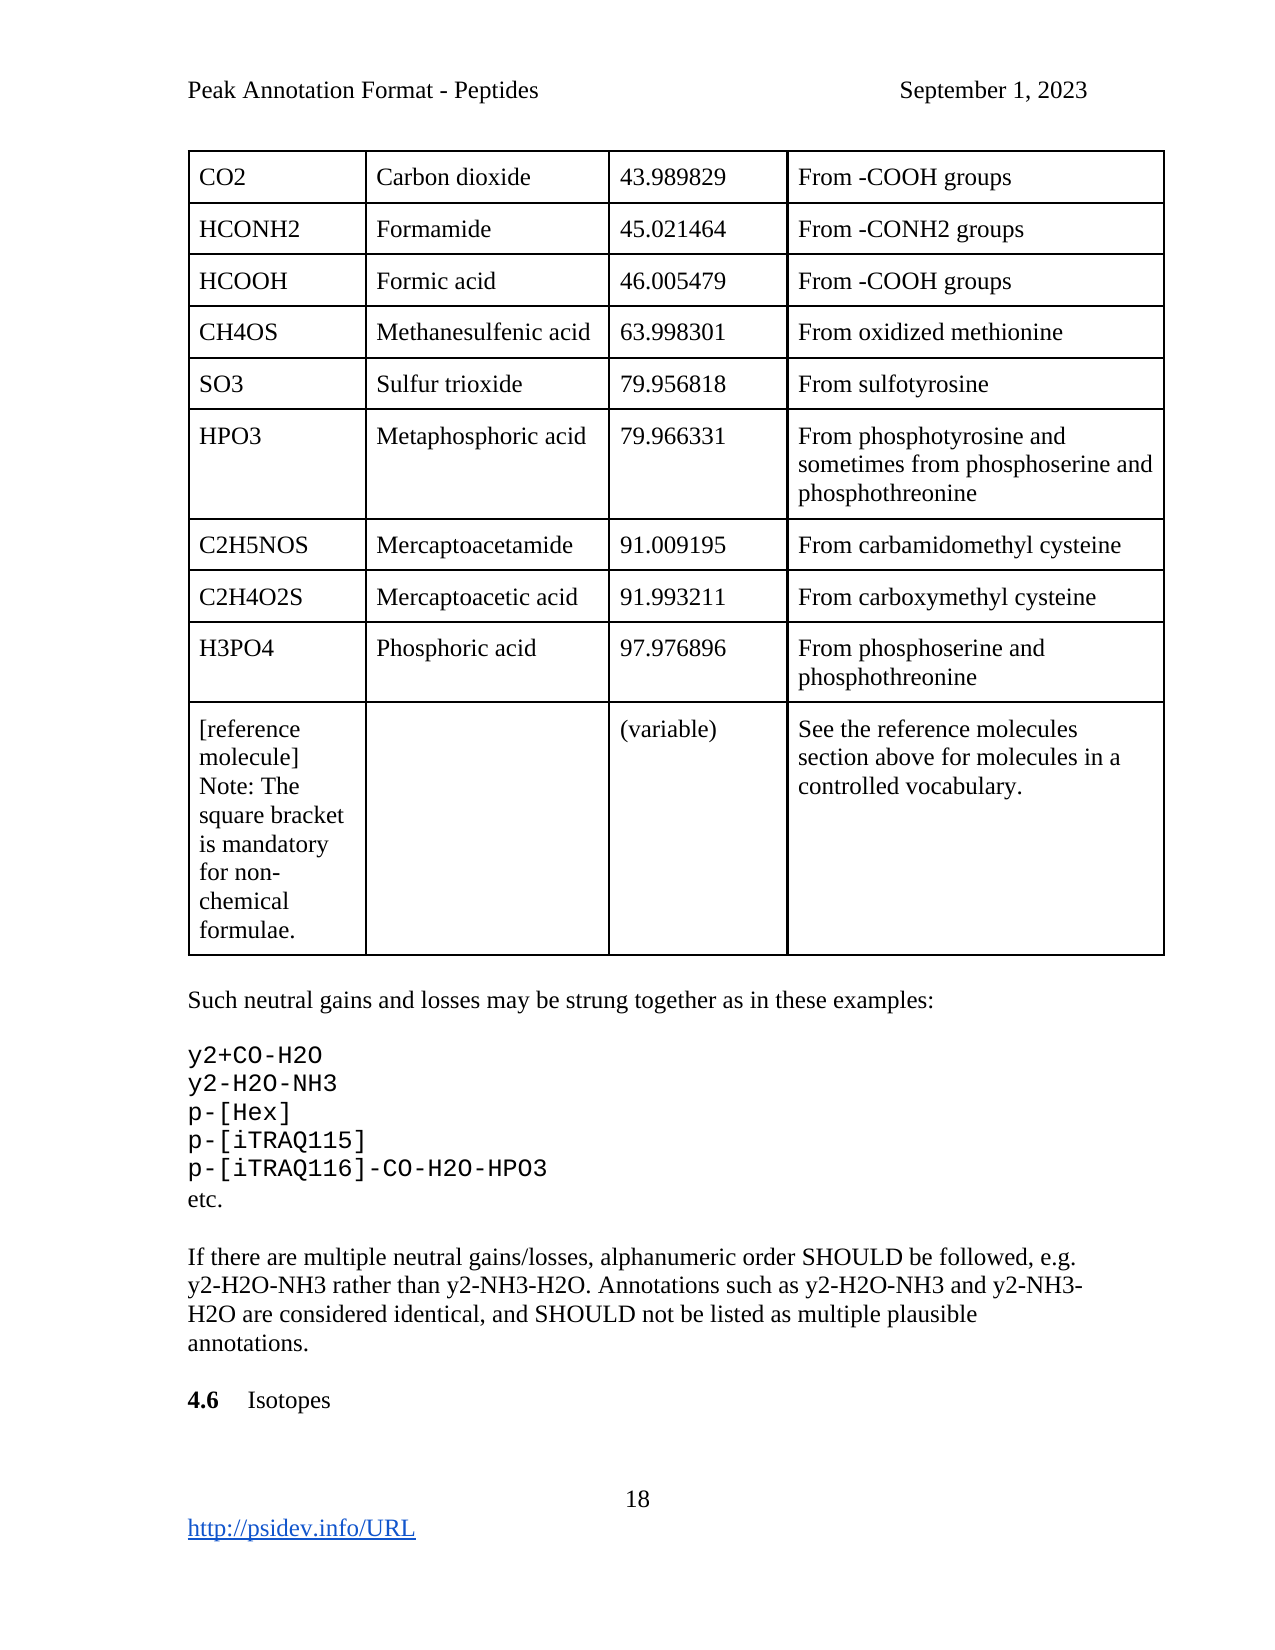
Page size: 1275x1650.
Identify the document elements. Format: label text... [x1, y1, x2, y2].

table_cell From sulfotyrosine [789, 359, 1163, 408]
table_cell Methanesulfenic acid [367, 307, 608, 357]
table_cell Phosphoric acid [367, 623, 608, 701]
table_cell 91.009195 [610, 520, 786, 569]
text If there are multiple neutral gains/losses, alphanumeric order SHOULD be followed, e.g. y2-H2O-NH3 rather than y2-NH3-H2O. Annotations such as y2-H2O-NH3 and y2-NH3-H2O are considered identical, and SHOULD not be listed as multiple plausible annotations. [187, 1242, 1087, 1357]
table_cell [reference molecule] Note: The square bracket is mandatory for non-chemical formulae. [190, 703, 365, 954]
table_cell Mercaptoacetamide [367, 520, 608, 569]
table_cell Carbon dioxide [367, 152, 608, 202]
table_cell HCOOH [190, 255, 365, 305]
table_cell From phosphoserine and phosphothreonine [789, 623, 1163, 701]
table_cell HPO3 [190, 410, 365, 517]
table_cell H3PO4 [190, 623, 365, 701]
table_cell 43.989829 [610, 152, 786, 202]
table_cell From -CONH2 groups [789, 204, 1163, 253]
text p-[iTRAQ115] [187, 1127, 1087, 1156]
table_cell Formamide [367, 204, 608, 253]
text p-[iTRAQ116]-CO-H2O-HPO3 [187, 1156, 1087, 1184]
text y2-H2O-NH3 [187, 1071, 1087, 1099]
text p-[Hex] [187, 1099, 1087, 1127]
text y2+CO-H2O [187, 1042, 1087, 1071]
table_cell 79.956818 [610, 359, 786, 408]
table_cell Sulfur trioxide [367, 359, 608, 408]
table_cell (variable) [610, 703, 786, 954]
table_cell From -COOH groups [789, 152, 1163, 202]
table_cell From carboxymethyl cysteine [789, 571, 1163, 621]
table_cell HCONH2 [190, 204, 365, 253]
table_cell Mercaptoacetic acid [367, 571, 608, 621]
table_cell See the reference molecules section above for molecules in a controlled vocabulary. [789, 703, 1163, 954]
table_cell Metaphosphoric acid [367, 410, 608, 517]
table_cell C2H4O2S [190, 571, 365, 621]
table_cell From -COOH groups [789, 255, 1163, 305]
table_cell SO3 [190, 359, 365, 408]
table_cell [367, 703, 608, 954]
text etc. [187, 1184, 1087, 1213]
table_cell 97.976896 [610, 623, 786, 701]
table_cell From oxidized methionine [789, 307, 1163, 357]
subtitle Isotopes [187, 1385, 1087, 1414]
table_cell 79.966331 [610, 410, 786, 517]
table_cell 91.993211 [610, 571, 786, 621]
table_cell From carbamidomethyl cysteine [789, 520, 1163, 569]
table_cell CH4OS [190, 307, 365, 357]
table_cell CO2 [190, 152, 365, 202]
table_cell From phosphotyrosine and sometimes from phosphoserine and phosphothreonine [789, 410, 1163, 517]
table_cell C2H5NOS [190, 520, 365, 569]
table_cell 63.998301 [610, 307, 786, 357]
table_cell 46.005479 [610, 255, 786, 305]
text Such neutral gains and losses may be strung together as in these examples: [187, 985, 1087, 1014]
table_cell Formic acid [367, 255, 608, 305]
table_cell 45.021464 [610, 204, 786, 253]
